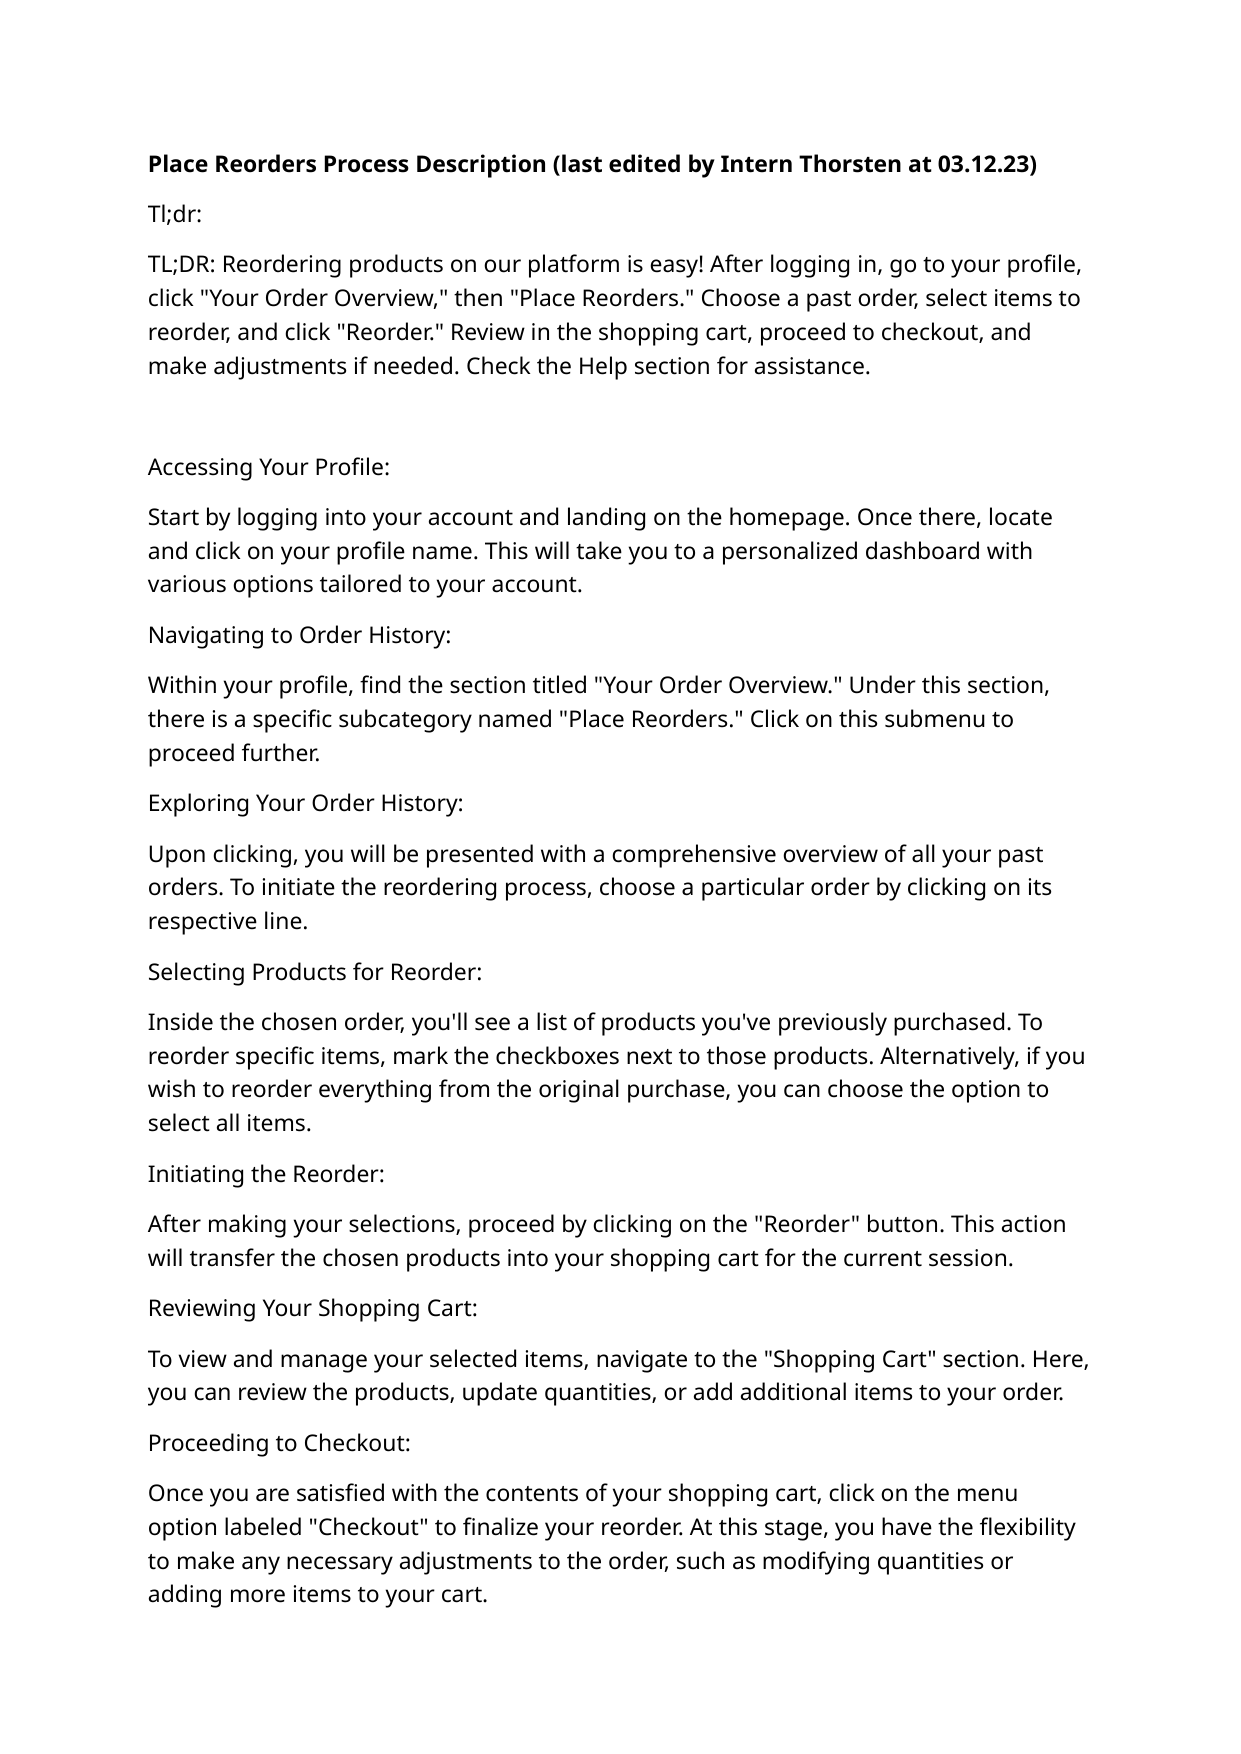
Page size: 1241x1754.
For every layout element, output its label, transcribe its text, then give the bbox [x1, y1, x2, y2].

text Once you are satisfied with the contents of your shopping cart, click on the menu option labeled "Checkout" to finalize your reorder. At this stage, you have the flexibility to make any necessary adjustments to the order, such as modifying quantities or adding more items to your cart. [148, 1477, 1093, 1610]
text Within your profile, find the section titled "Your Order Overview." Under this section, there is a specific subcategory named "Place Reorders." Click on this submenu to proceed further. [148, 669, 1093, 768]
text Tl;dr: [148, 198, 1093, 229]
text Inside the chosen order, you'll see a list of products you've previously purchased. To reorder specific items, mark the checkboxes next to those products. Alternatively, if you wish to reorder everything from the original purchase, you can choose the option to select all items. [148, 1006, 1093, 1138]
text After making your selections, proceed by clicking on the "Reorder" button. This action will transfer the chosen products into your shopping cart for the current session. [148, 1208, 1093, 1273]
text Selecting Products for Reorder: [148, 956, 1093, 987]
text Exploring Your Order History: [148, 787, 1093, 818]
text Reviewing Your Shopping Cart: [148, 1292, 1093, 1323]
text Start by logging into your account and landing on the homepage. Once there, locate and click on your profile name. This will take you to a personalized dashboard with various options tailored to your account. [148, 501, 1093, 600]
text Navigating to Order History: [148, 619, 1093, 650]
text Accessing Your Profile: [148, 451, 1093, 482]
text Upon clicking, you will be presented with a comprehensive overview of all your past orders. To initiate the reordering process, choose a particular order by clicking on its respective line. [148, 838, 1093, 936]
text Place Reorders Process Description (last edited by Intern Thorsten at 03.12.23) [148, 148, 1093, 179]
text Proceeding to Checkout: [148, 1427, 1093, 1458]
text To view and manage your selected items, navigate to the "Shopping Cart" section. Here, you can review the products, update quantities, or add additional items to your order. [148, 1343, 1093, 1408]
text TL;DR: Reordering products on our platform is easy! After logging in, go to your profile, click "Your Order Overview," then "Place Reorders." Choose a past order, select items to reorder, and click "Reorder." Review in the shopping cart, proceed to checkout, and make adjustments if needed. Check the Help section for assistance. [148, 248, 1093, 381]
text Initiating the Reorder: [148, 1158, 1093, 1189]
